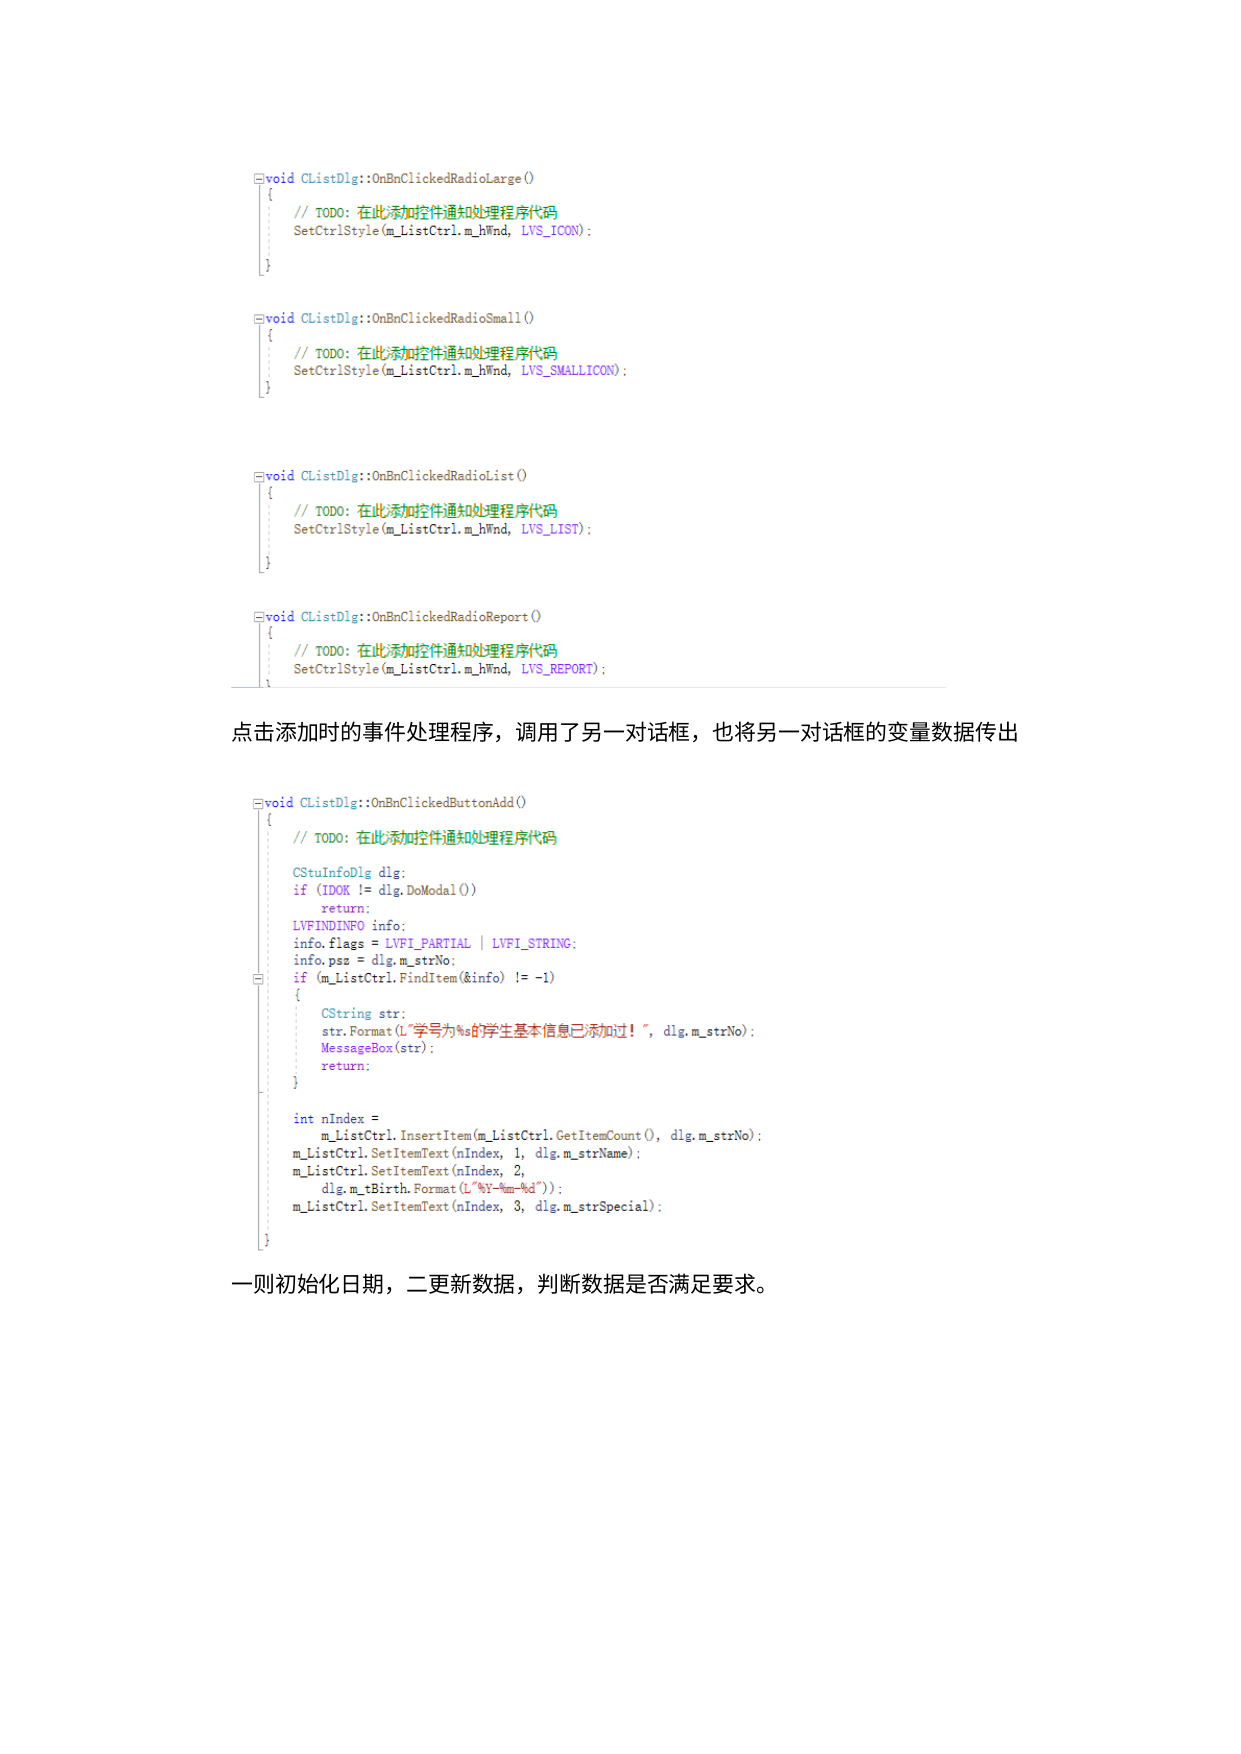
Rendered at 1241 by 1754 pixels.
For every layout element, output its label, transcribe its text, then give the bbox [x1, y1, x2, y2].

picture [231, 779, 880, 1263]
text 点击添加时的事件处理程序，调用了另一对话框，也将另一对话框的变量数据传出 [187, 714, 1053, 747]
picture [231, 162, 946, 688]
text 一则初始化日期，二更新数据，判断数据是否满足要求。 [187, 1267, 1053, 1299]
